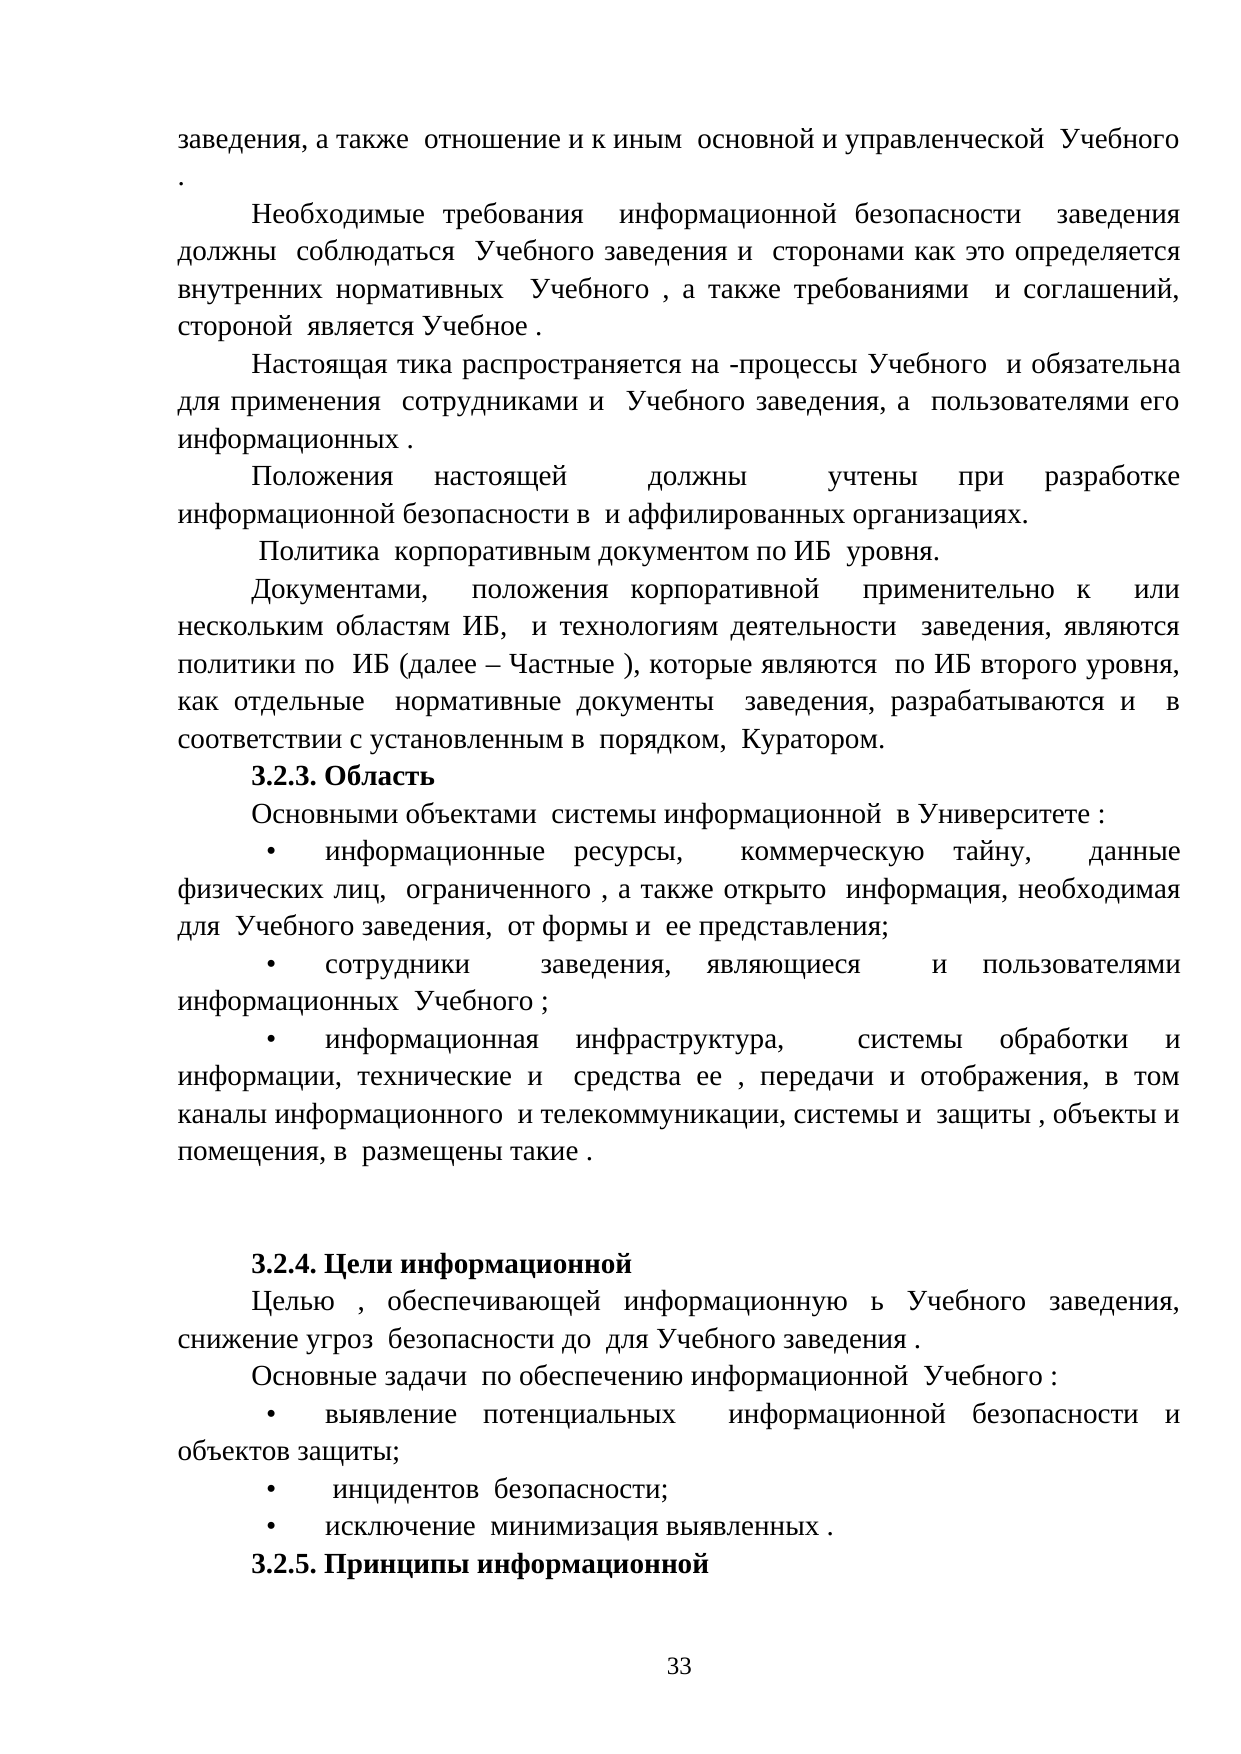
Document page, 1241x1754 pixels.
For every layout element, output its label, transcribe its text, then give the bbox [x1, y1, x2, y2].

text 3.2.3. Область [177, 756, 1181, 793]
text Основные задачи по обеспечению информационной Учебного : [177, 1356, 1181, 1393]
list инцидентов безопасности; [177, 1468, 1181, 1506]
list информационные ресурсы, коммерческую тайну, данные физических лиц, ограниченного , а также открыто информация, необходимая для Учебного заведения, от формы и ее представления; [177, 831, 1181, 943]
list исключение минимизация выявленных . [177, 1506, 1181, 1543]
list выявление потенциальных информационной безопасности и объектов защиты; [177, 1393, 1181, 1468]
text 3.2.4. Цели информационной [177, 1243, 1181, 1281]
text Целью , обеспечивающей информационную ь Учебного заведения, снижение угроз безопасности до для Учебного заведения . [177, 1281, 1181, 1356]
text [177, 118, 1181, 193]
list Положения настоящей должны учтены при разработке информационной безопасности в и аффилированных организациях. [177, 456, 1181, 531]
list Необходимые требования информационной безопасности заведения должны соблюдаться Учебного заведения и сторонами как это определяется внутренних нормативных Учебного , а также требованиями и соглашений, стороной является Учебное . [177, 193, 1181, 343]
list информационная инфраструктура, системы обработки и информации, технические и средства ее , передачи и отображения, в том каналы информационного и телекоммуникации, системы и защиты , объекты и помещения, в размещены такие . [177, 1018, 1181, 1168]
text Основными объектами системы информационной в Университете : [177, 793, 1181, 831]
list сотрудники заведения, являющиеся и пользователями информационных Учебного ; [177, 943, 1181, 1018]
text 3.2.5. Принципы информационной [177, 1543, 1181, 1581]
list Политика корпоративным документом по ИБ уровня. [177, 531, 1181, 568]
list Документами, положения корпоративной применительно к или нескольким областям ИБ, и технологиям деятельности заведения, являются политики по ИБ (далее – Частные ), которые являются по ИБ второго уровня, как отдельные нормативные документы заведения, разрабатываются и в соответствии с установленным в порядком, Куратором. [177, 568, 1181, 756]
list Настоящая тика распространяется на -процессы Учебного и обязательна для применения сотрудниками и Учебного заведения, а пользователями его информационных . [177, 343, 1181, 456]
